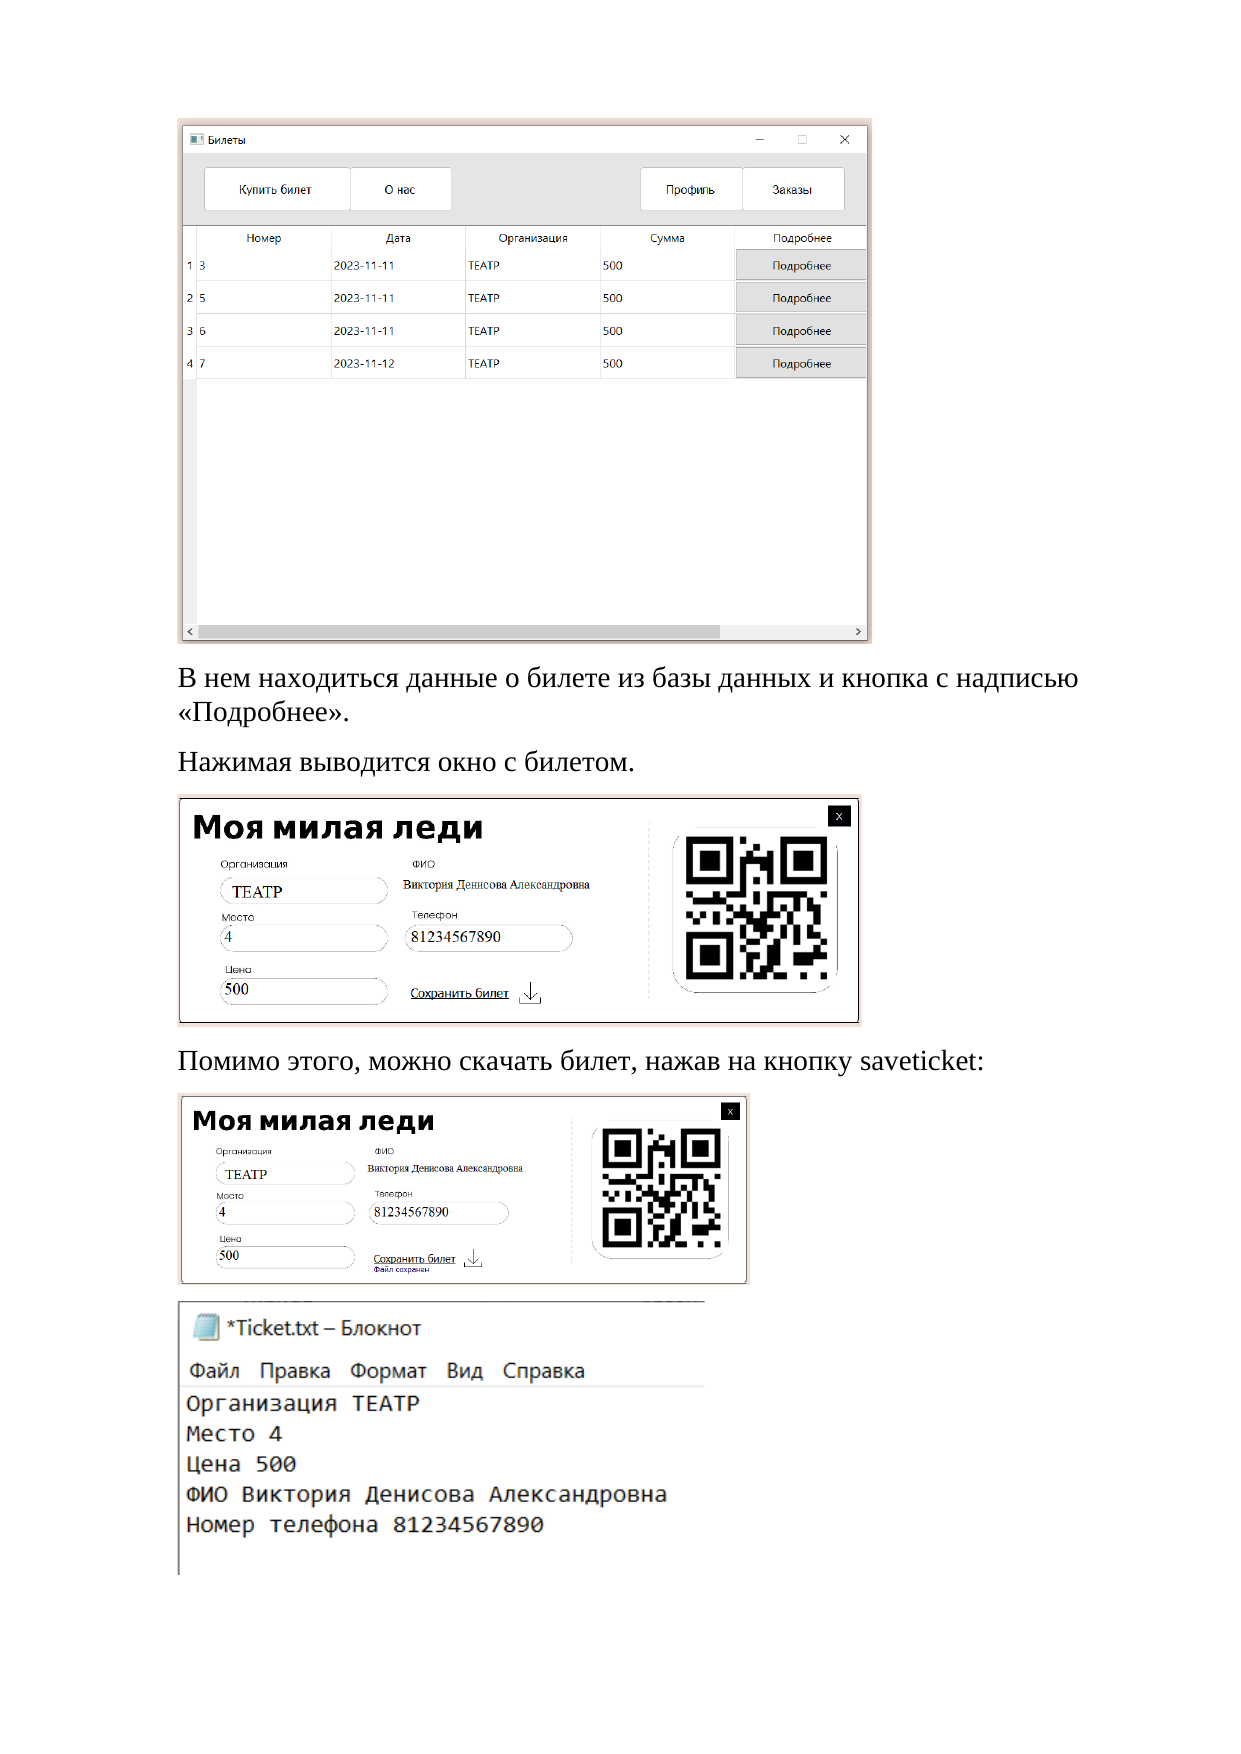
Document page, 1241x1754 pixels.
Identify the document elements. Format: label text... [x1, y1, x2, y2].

text В нем находиться данные о билете из базы данных и кнопка с надписью «Подробнее». [177, 661, 1152, 728]
picture [177, 118, 873, 644]
picture [177, 1093, 751, 1285]
text Помимо этого, можно скачать билет, нажав на кнопку saveticket: [177, 1043, 1152, 1077]
picture [177, 794, 862, 1027]
text Нажимая выводится окно с билетом. [177, 744, 1152, 778]
picture [177, 1301, 705, 1575]
